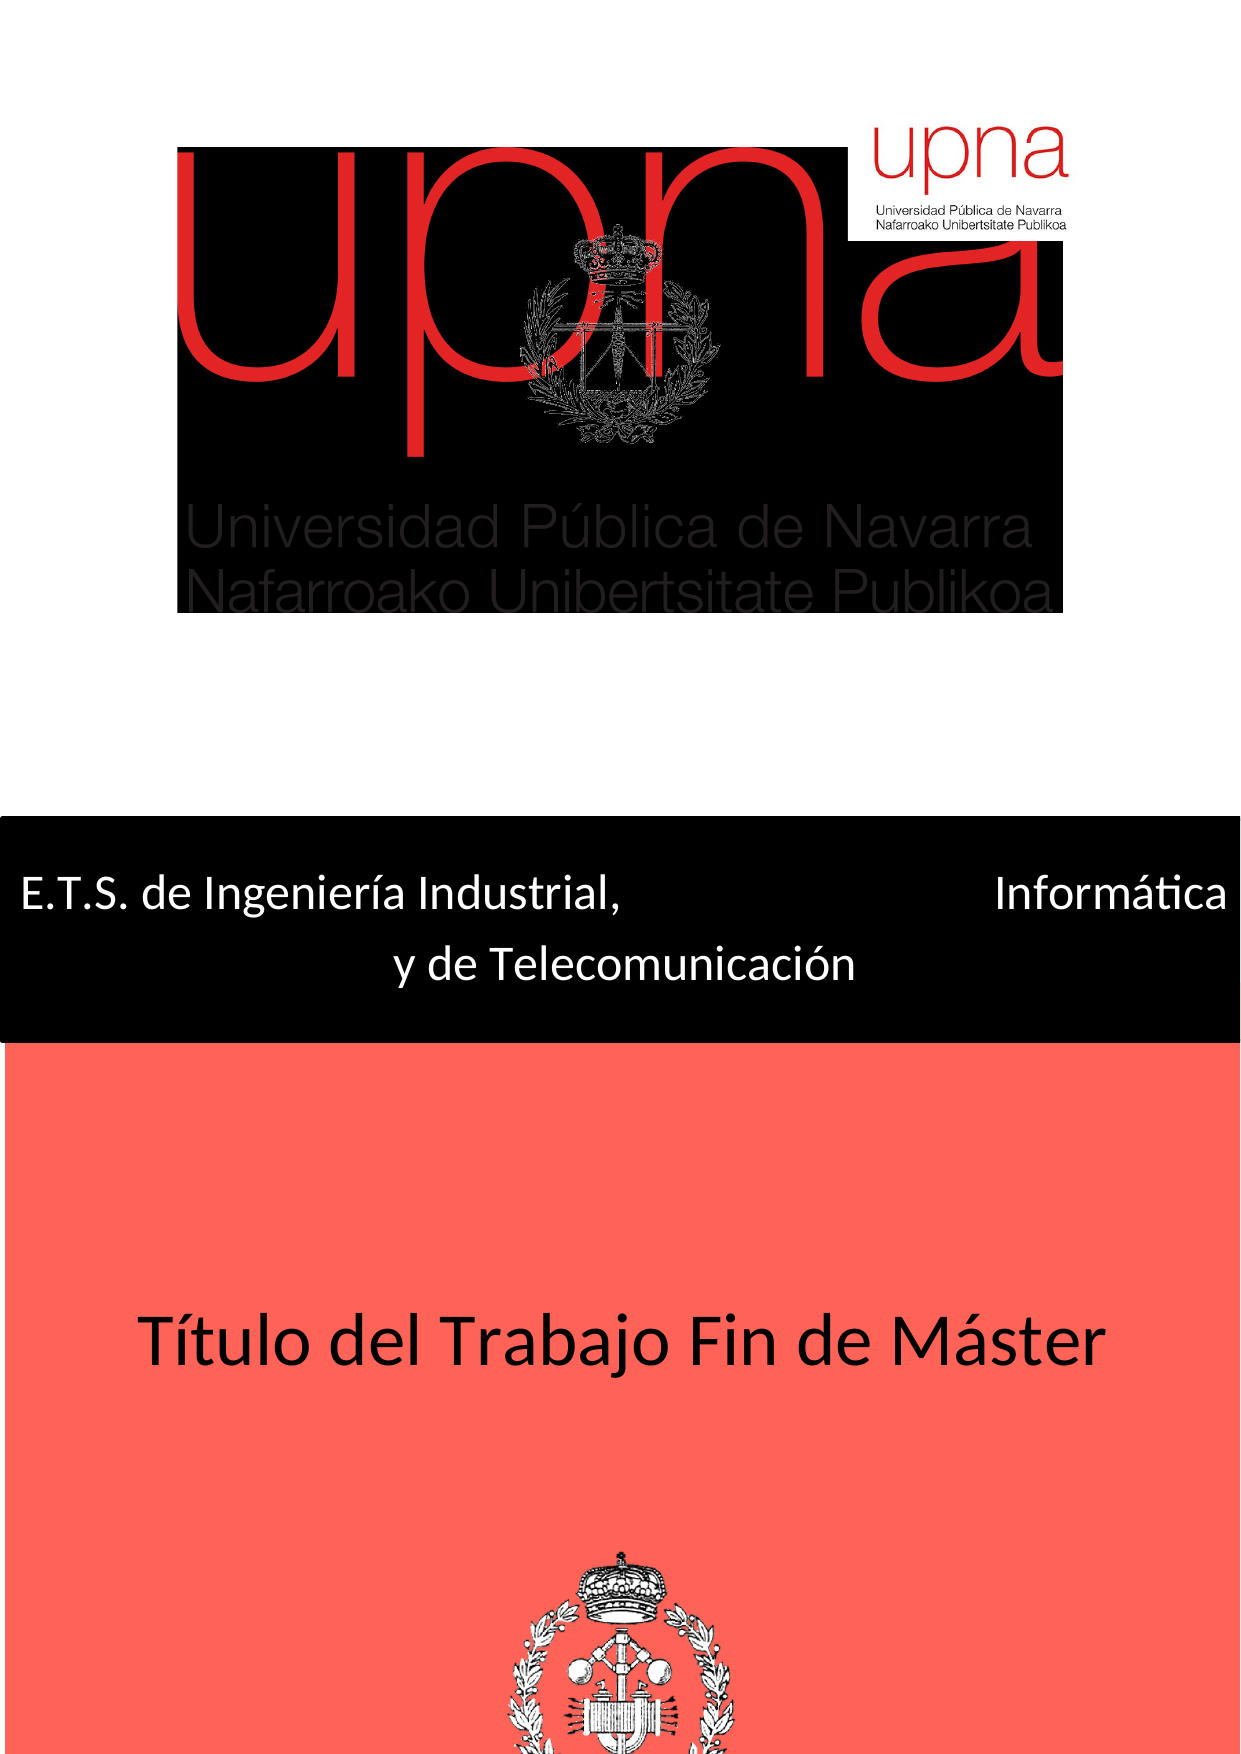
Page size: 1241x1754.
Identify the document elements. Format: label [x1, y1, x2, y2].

picture [506, 1550, 749, 1754]
picture [177, 110, 1096, 613]
